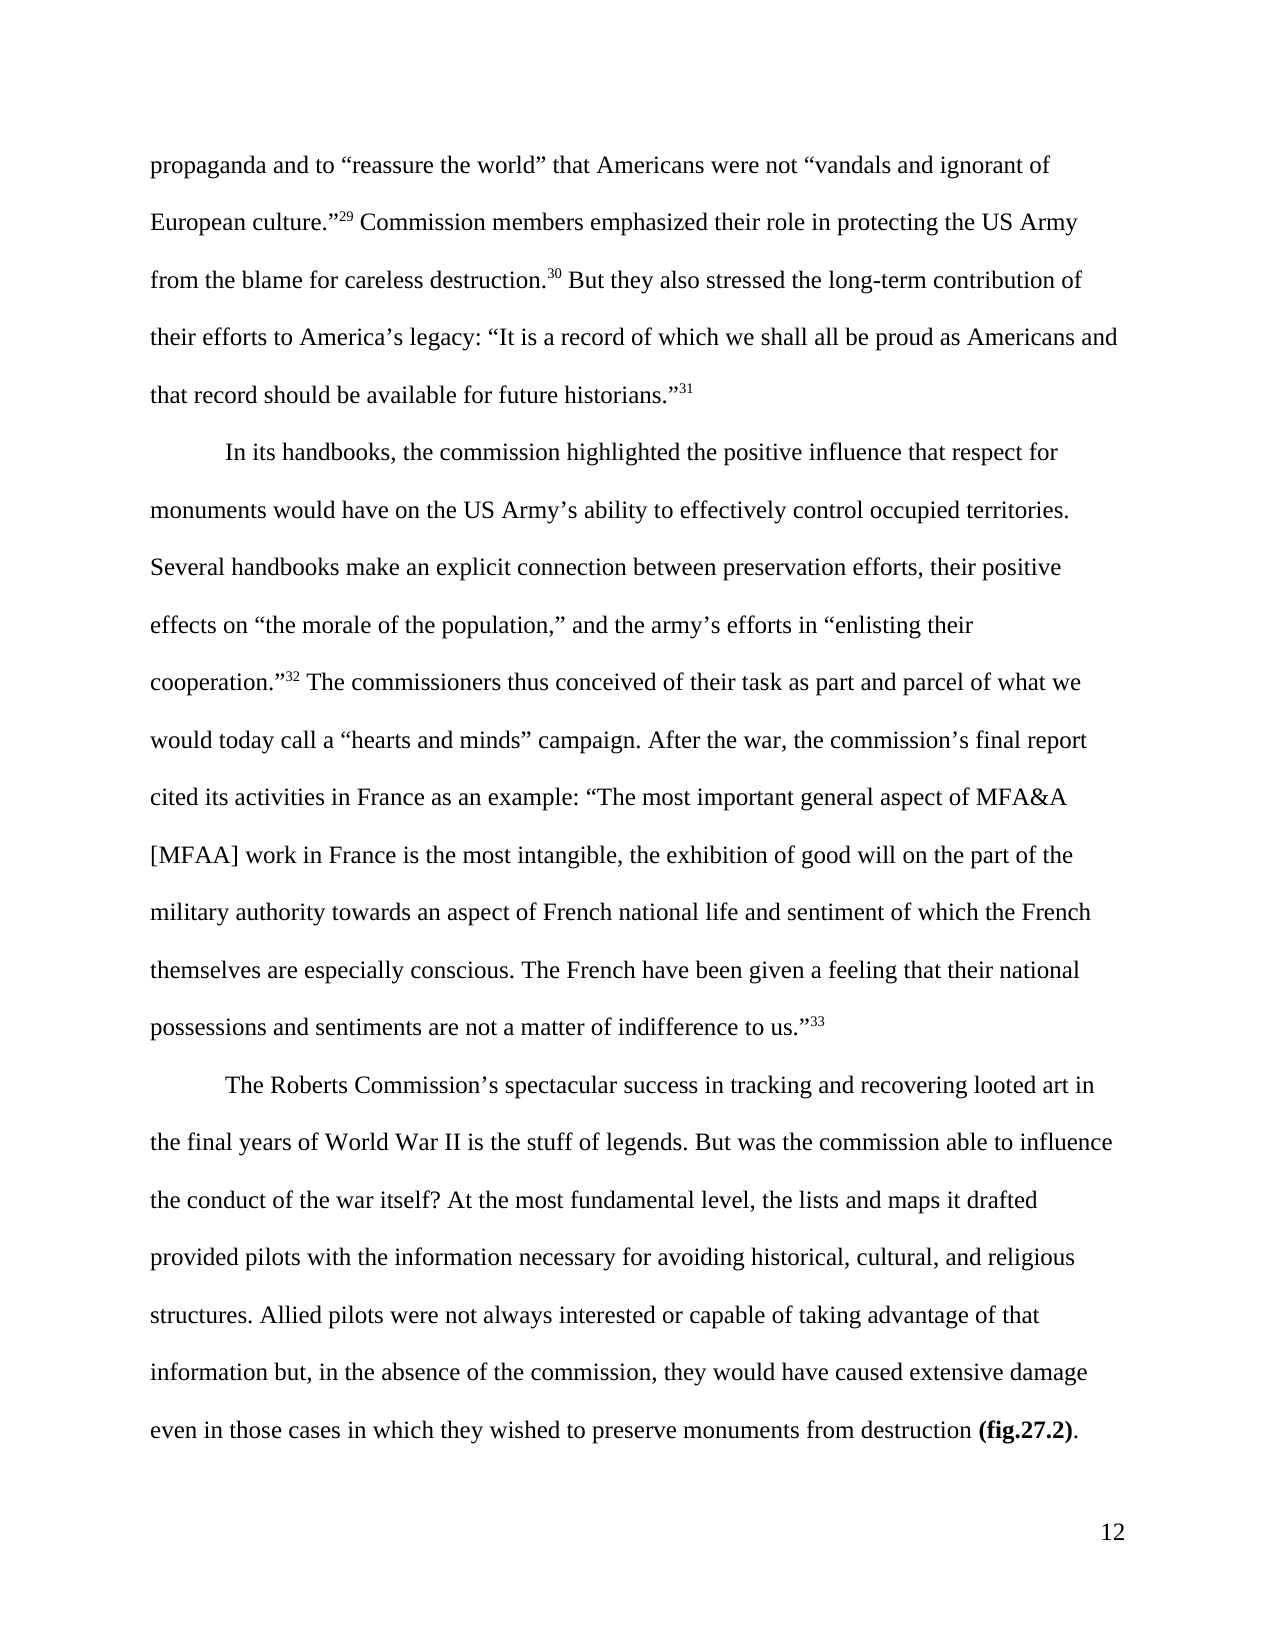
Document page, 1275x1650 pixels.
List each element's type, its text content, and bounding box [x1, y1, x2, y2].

text The Roberts Commission’s spectacular success in tracking and recovering looted art in the final years of World War II is the stuff of legends. But was the commission able to influence the conduct of the war itself? At the most fundamental level, the lists and maps it drafted provided pilots with the information necessary for avoiding historical, cultural, and religious structures. Allied pilots were not always interested or capable of taking advantage of that information but, in the absence of the commission, they would have caused extensive damage even in those cases in which they wished to preserve monuments from destruction (fig.27.2). [150, 1070, 1125, 1444]
text In its handbooks, the commission highlighted the positive influence that respect for monuments would have on the US Army’s ability to effectively control occupied territories. Several handbooks make an explicit connection between preservation efforts, their positive effects on “the morale of the population,” and the army’s efforts in “enlisting their cooperation.” The commissioners thus conceived of their task as part and parcel of what we would today call a “hearts and minds” campaign. After the war, the commission’s final report cited its activities in France as an example: “The most important general aspect of MFA&A [MFAA] work in France is the most intangible, the exhibition of good will on the part of the military authority towards an aspect of French national life and sentiment of which the French themselves are especially conscious. The French have been given a feeling that their national possessions and sentiments are not a matter of indifference to us.” [150, 437, 1125, 1041]
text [150, 150, 1125, 409]
